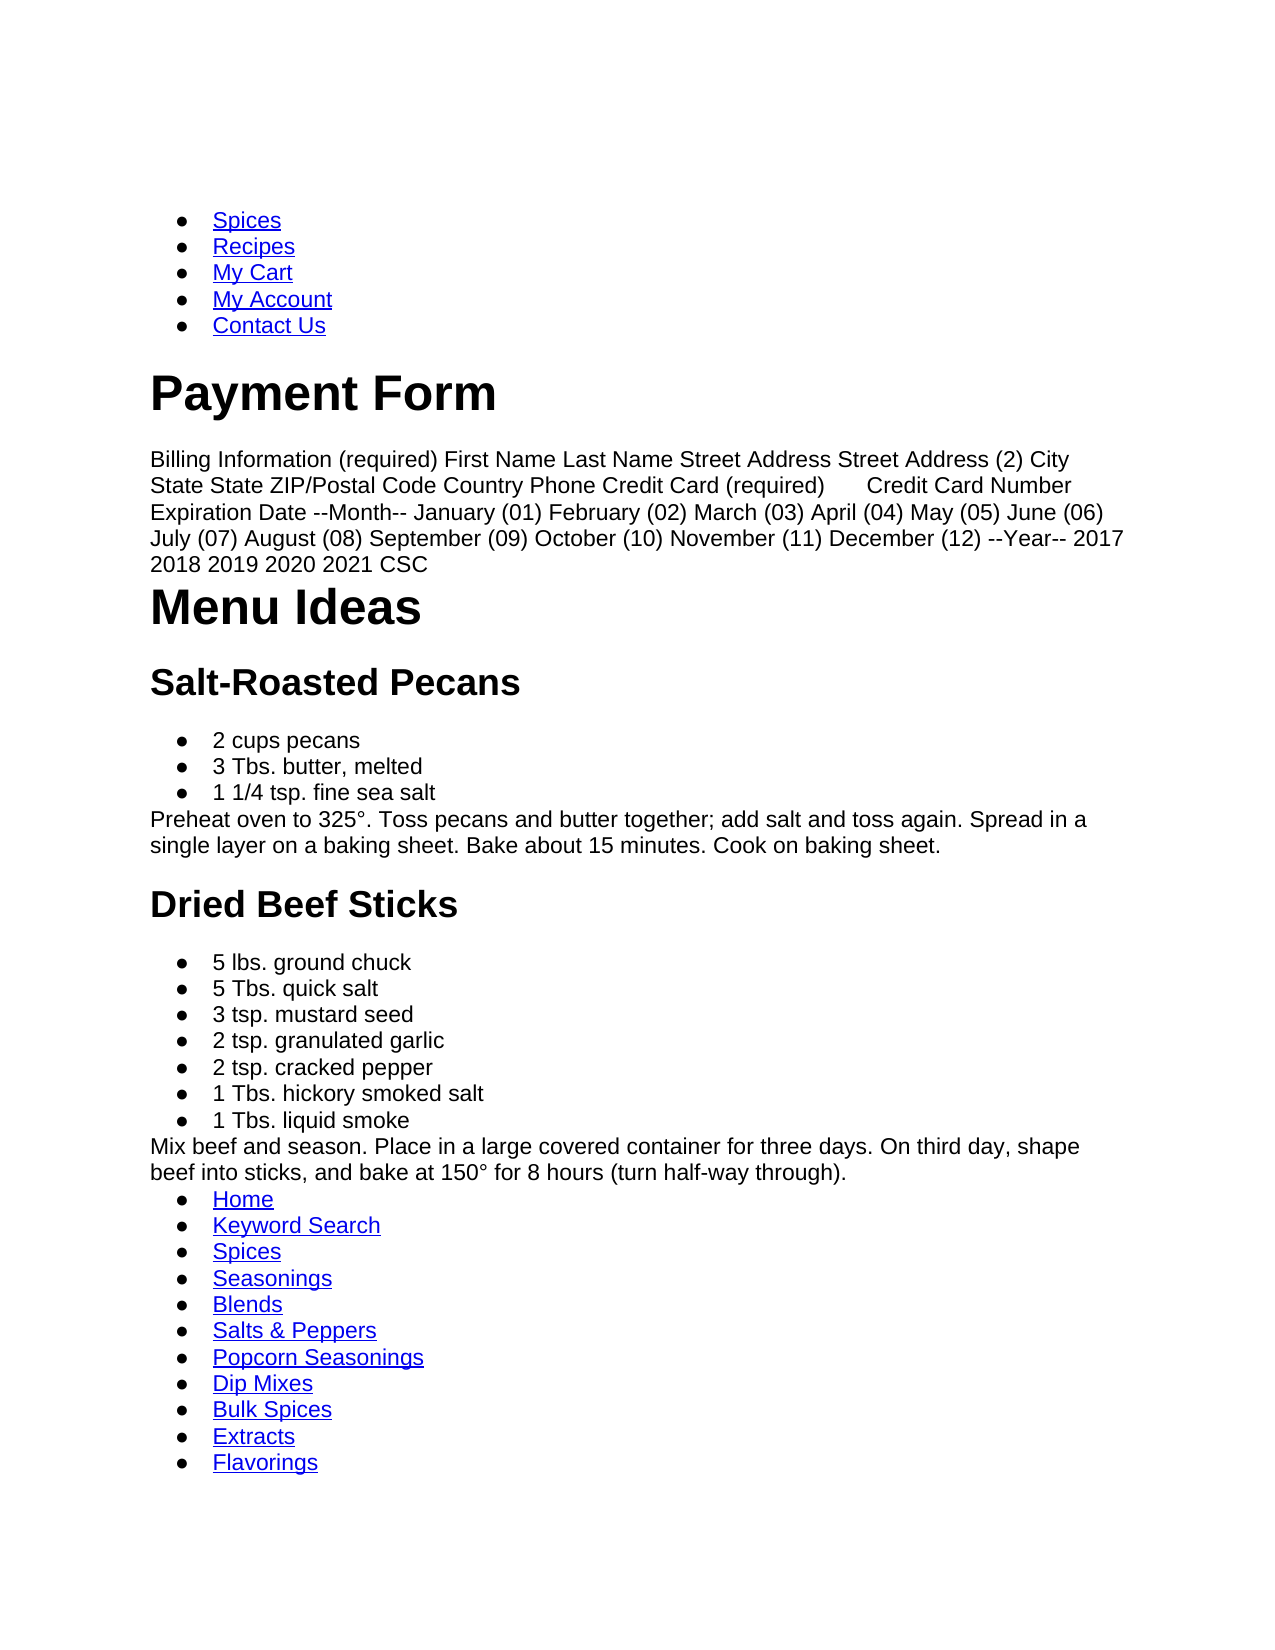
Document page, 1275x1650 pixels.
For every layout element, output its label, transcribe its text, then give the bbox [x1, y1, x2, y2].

list Seasonings [175, 1265, 1125, 1291]
list 2 tsp. granulated garlic [175, 1027, 1125, 1054]
subtitle Dried Beef Sticks [150, 882, 1125, 925]
list 5 lbs. ground chuck [175, 948, 1125, 975]
list My Cart [175, 259, 1125, 286]
list Popcorn Seasonings [175, 1344, 1125, 1370]
subtitle Salt-Roasted Pecans [150, 660, 1125, 703]
subtitle Menu Ideas [150, 578, 1125, 635]
list 1 Tbs. hickory smoked salt [175, 1080, 1125, 1107]
subtitle Payment Form [150, 363, 1125, 421]
list Home [175, 1186, 1125, 1212]
list 1 Tbs. liquid smoke [175, 1107, 1125, 1133]
list Recipes [175, 233, 1125, 259]
list Salts & Peppers [175, 1317, 1125, 1344]
list Extracts [175, 1423, 1125, 1449]
list 1 1/4 tsp. fine sea salt [175, 779, 1125, 806]
list 5 Tbs. quick salt [175, 975, 1125, 1001]
list My Account [175, 286, 1125, 312]
list 3 Tbs. butter, melted [175, 753, 1125, 779]
list Contact Us [175, 312, 1125, 338]
text Preheat oven to 325°. Toss pecans and butter together; add salt and toss again. Spread in a single layer on a baking sheet. Bake about 15 minutes. Cook on baking sheet. [150, 806, 1125, 858]
list Spices [175, 207, 1125, 233]
list Keyword Search [175, 1212, 1125, 1238]
list 3 tsp. mustard seed [175, 1001, 1125, 1027]
list 2 tsp. cracked pepper [175, 1054, 1125, 1080]
list Dip Mixes [175, 1370, 1125, 1396]
list Bulk Spices [175, 1396, 1125, 1423]
text Mix beef and season. Place in a large covered container for three days. On third day, shape beef into sticks, and bake at 150° for 8 hours (turn half-way through). [150, 1133, 1125, 1186]
list Spices [175, 1238, 1125, 1265]
text Billing Information (required) First Name Last Name Street Address Street Address (2) City State State ZIP/Postal Code Country Phone Credit Card (required) Credit Card Number Expiration Date --Month-- January (01) February (02) March (03) April (04) May (05) June (06) July (07) August (08) September (09) October (10) November (11) December (12) --Year-- 2017 2018 2019 2020 2021 CSC [150, 446, 1125, 578]
list Blends [175, 1291, 1125, 1317]
list 2 cups pecans [175, 727, 1125, 753]
list Flavorings [175, 1449, 1125, 1476]
